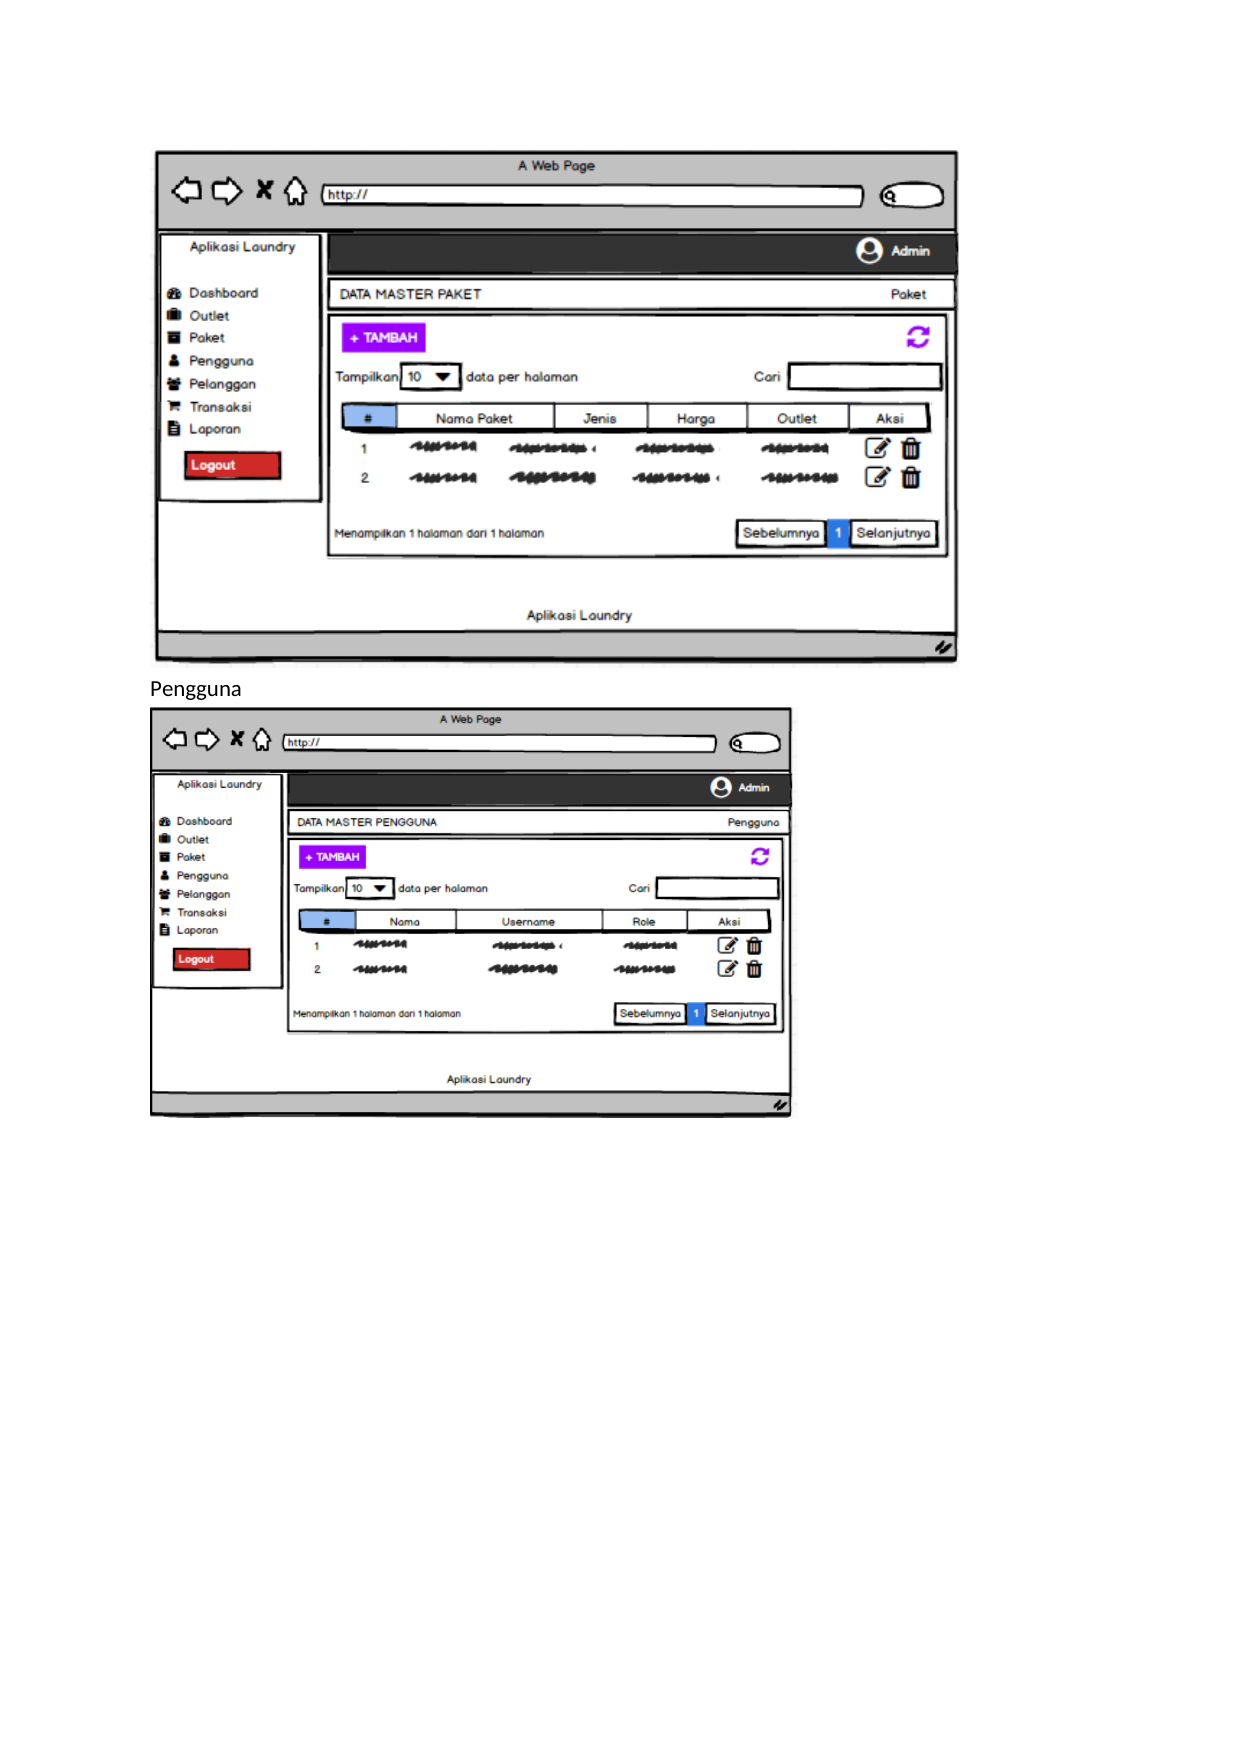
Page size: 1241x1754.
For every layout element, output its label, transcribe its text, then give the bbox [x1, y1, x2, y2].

text Pengguna [150, 674, 1090, 702]
picture [150, 707, 798, 1118]
picture [150, 150, 959, 668]
